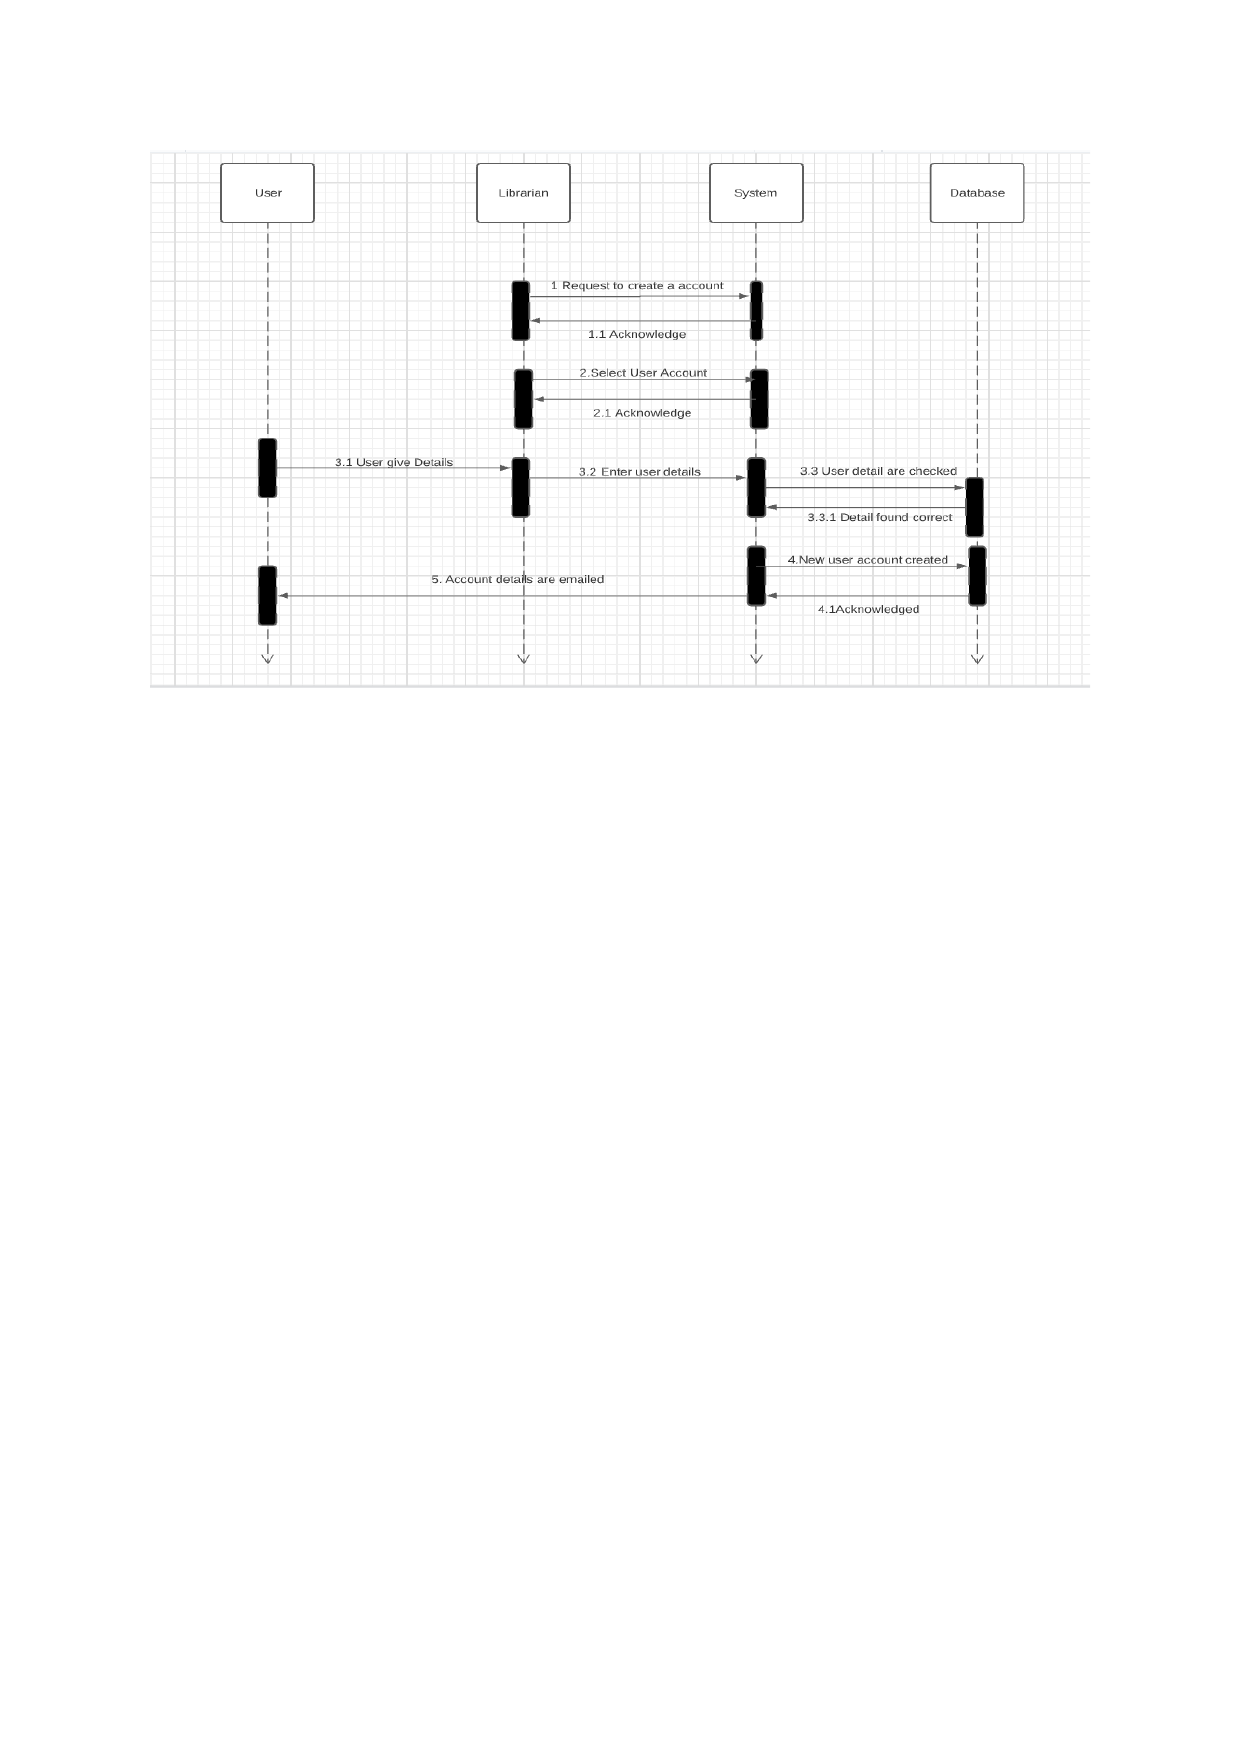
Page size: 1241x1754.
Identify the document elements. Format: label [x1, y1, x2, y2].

picture [150, 150, 1091, 688]
